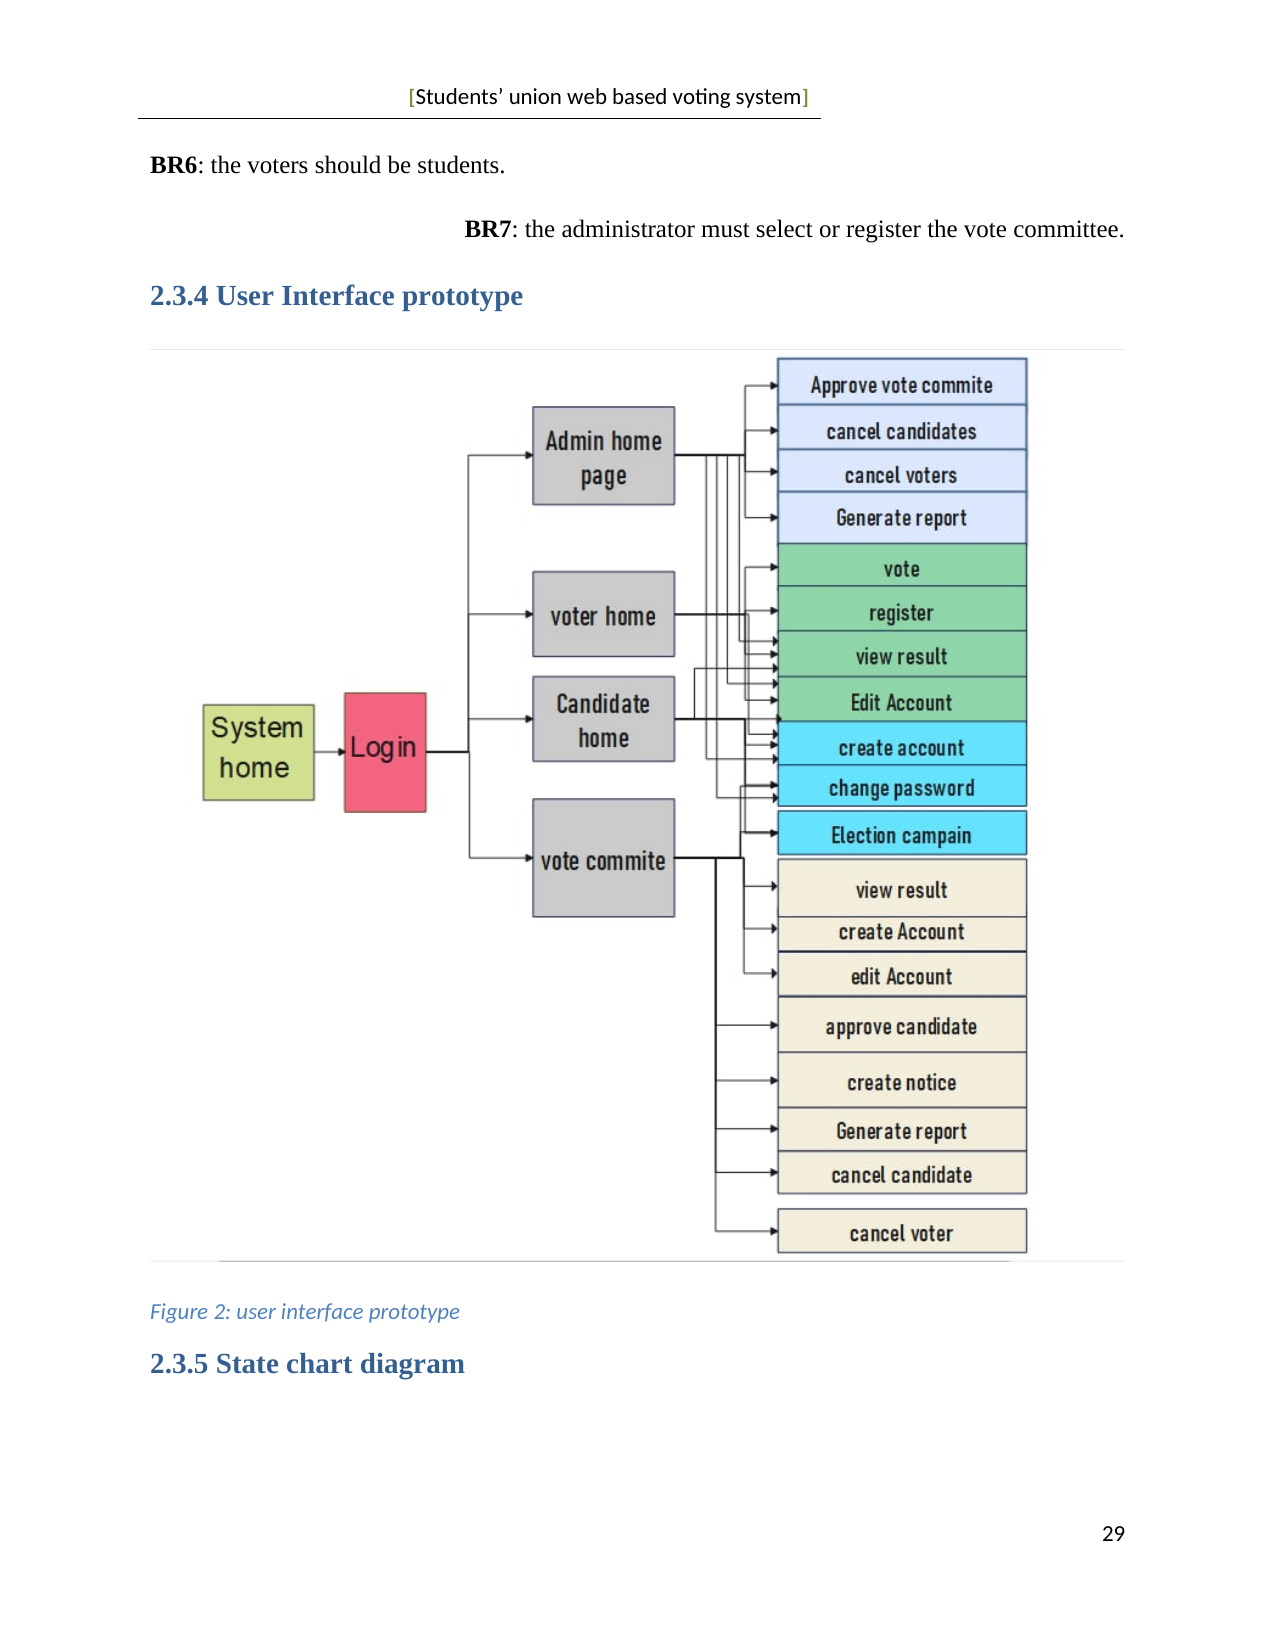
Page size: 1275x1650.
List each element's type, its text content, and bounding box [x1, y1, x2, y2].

text Figure 2: user interface prototype [150, 1297, 1125, 1325]
text BR7: the administrator must select or register the vote committee. [150, 214, 1125, 243]
text 2.3.4 User Interface prototype [150, 278, 1125, 311]
picture [150, 349, 1125, 1262]
text 2.3.5 State chart diagram [150, 1346, 1125, 1379]
text BR6: the voters should be students. [150, 150, 1125, 179]
